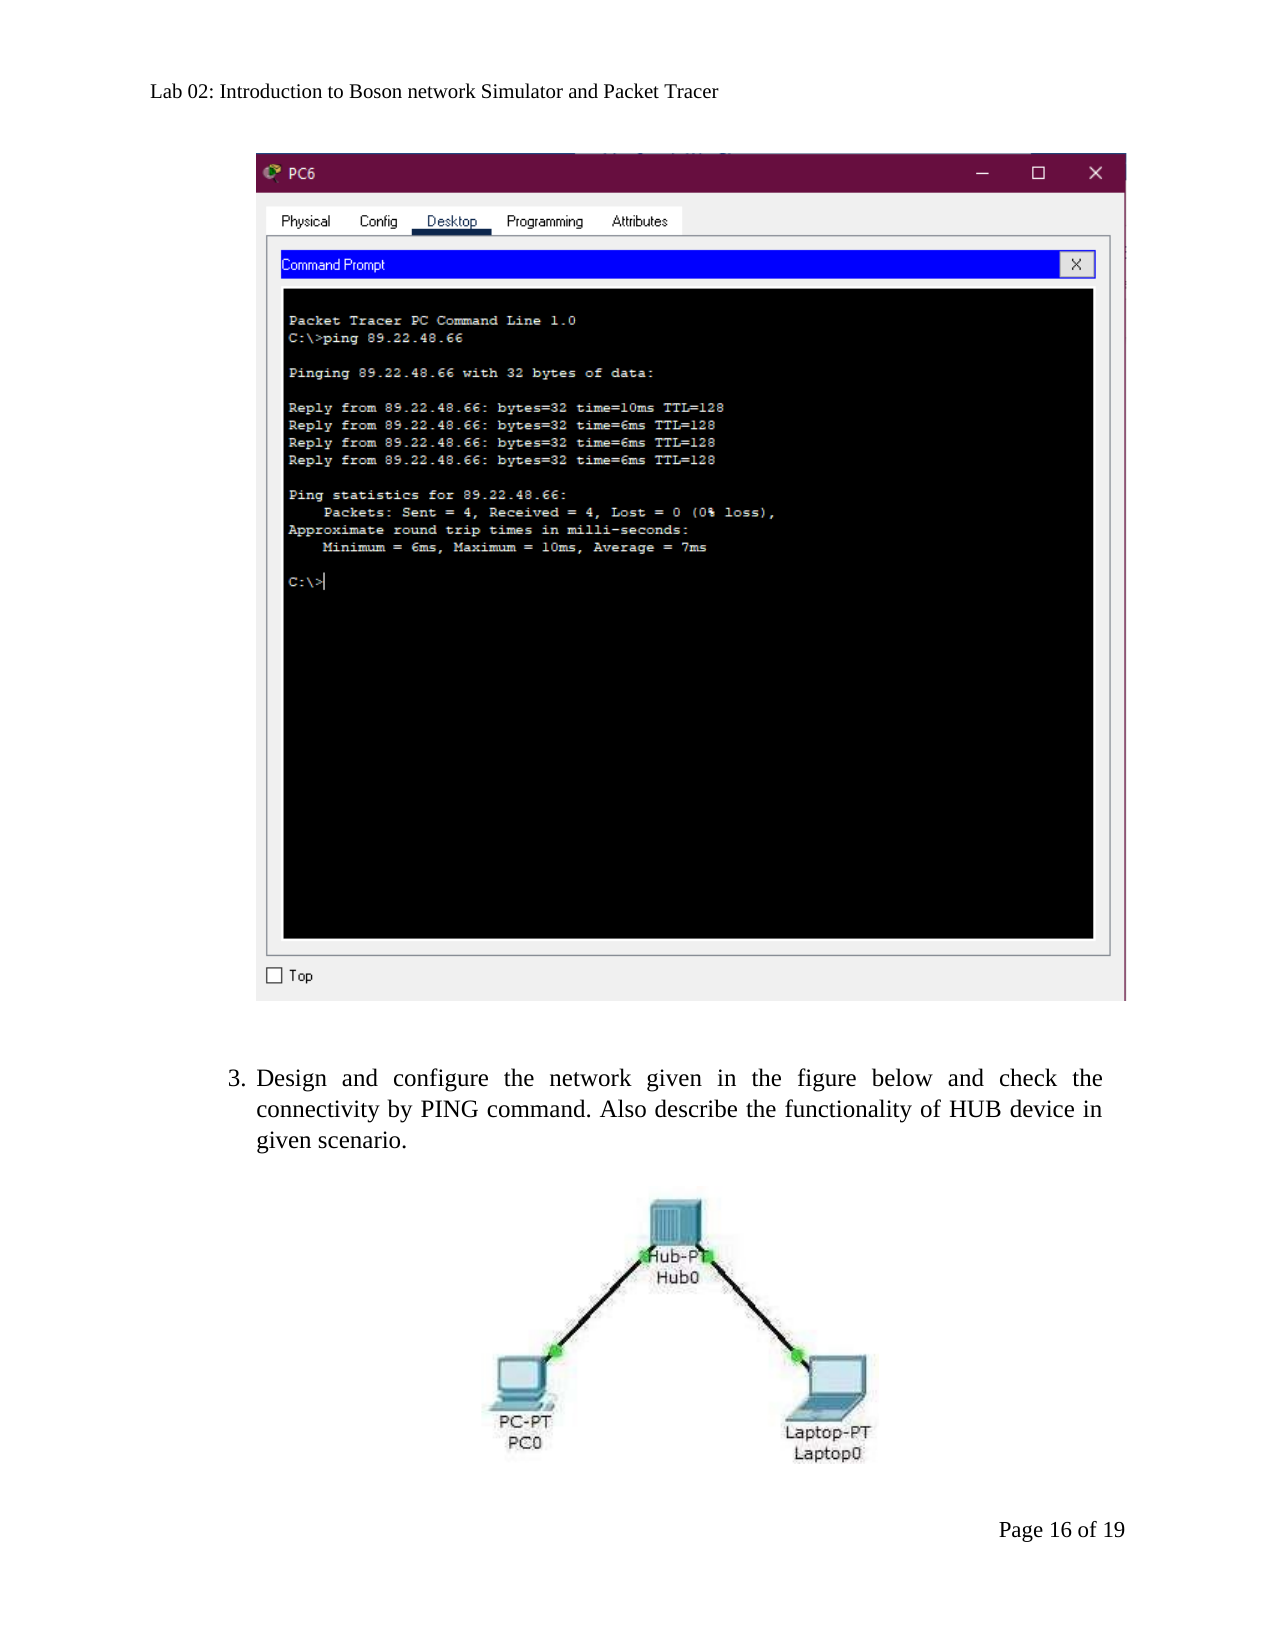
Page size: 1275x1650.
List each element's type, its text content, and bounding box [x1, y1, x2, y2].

list Design and configure the network given in the figure below and check the connectivity by PING command. Also describe the functionality of HUB device in given scenario. [228, 1063, 1104, 1154]
picture [481, 1186, 880, 1464]
picture [256, 153, 1127, 1001]
